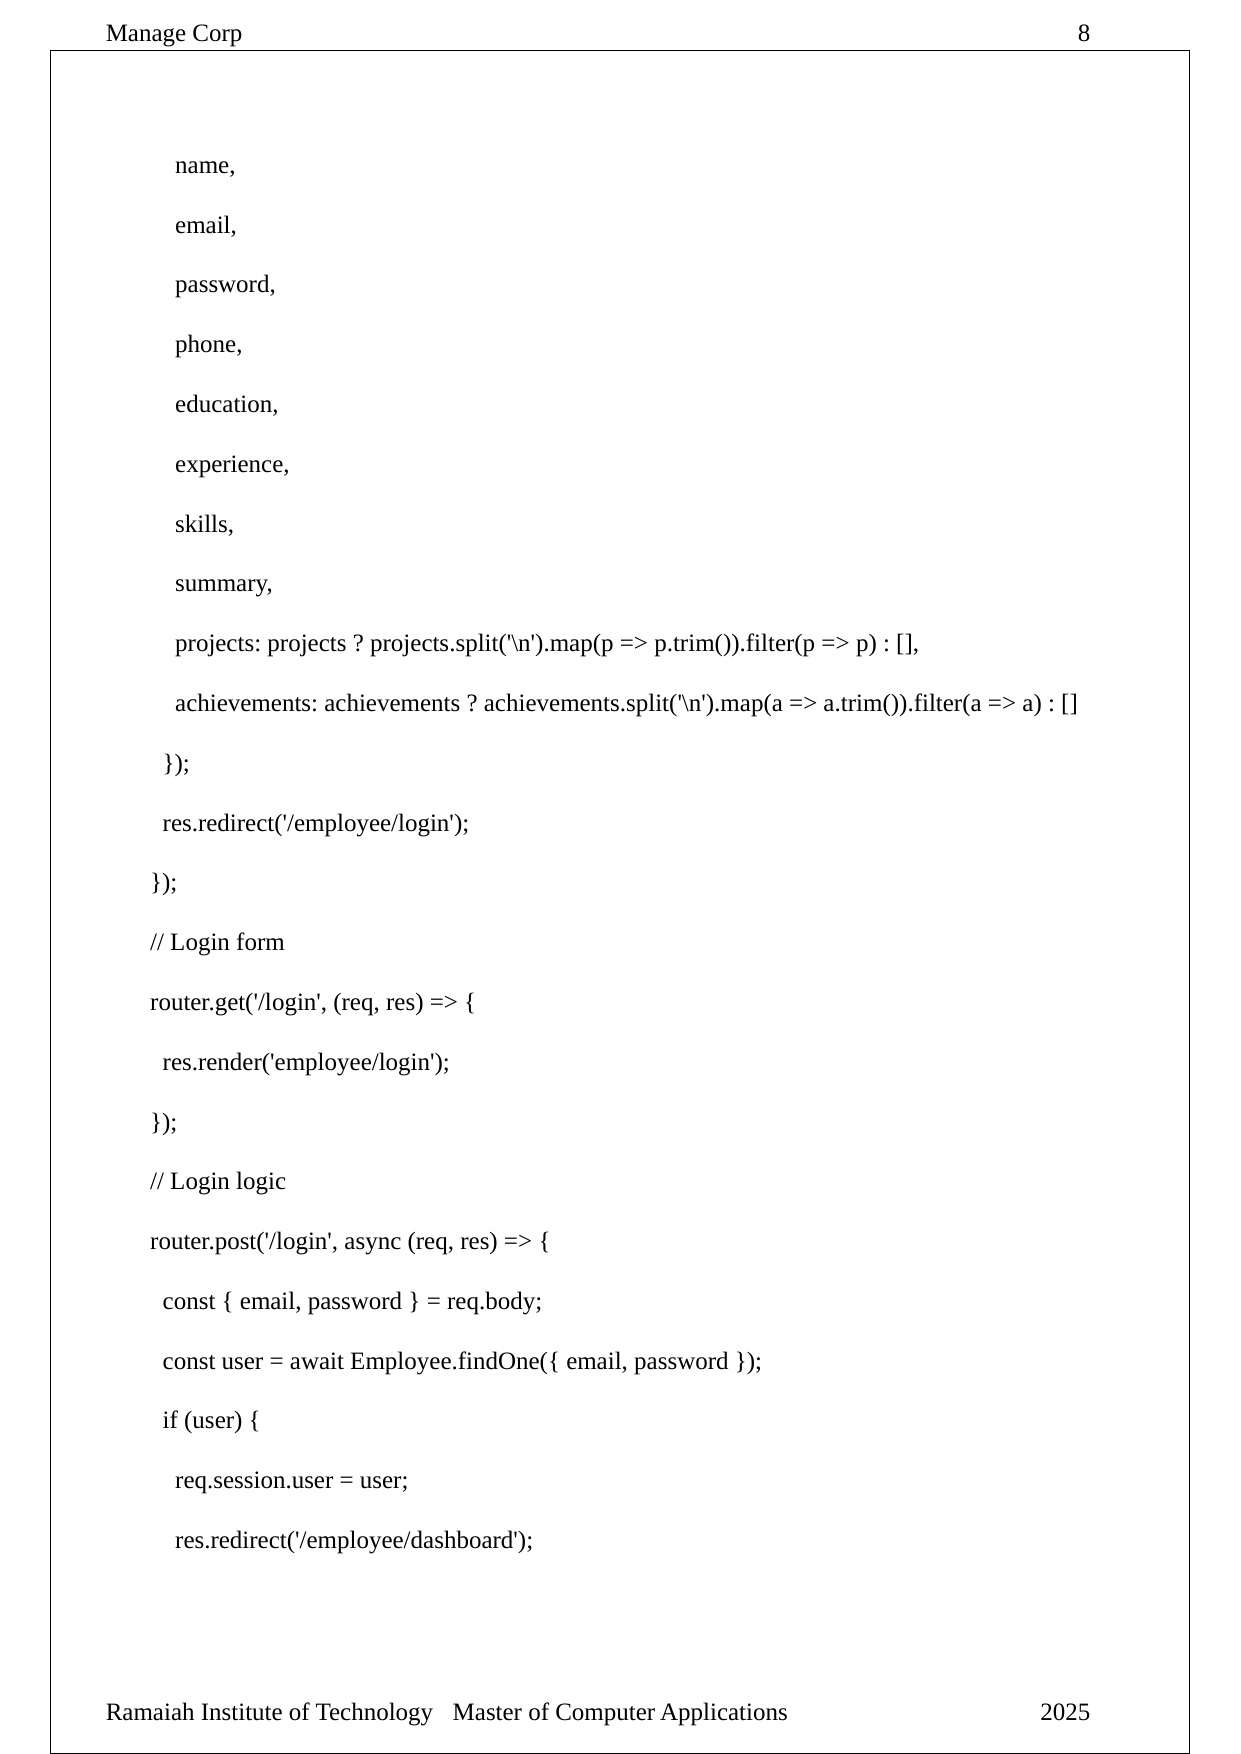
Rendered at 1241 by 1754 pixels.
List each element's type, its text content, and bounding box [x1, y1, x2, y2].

text res.redirect('/employee/dashboard'); [150, 1525, 1090, 1554]
text res.render('employee/login'); [150, 1047, 1090, 1076]
text // Login logic [150, 1166, 1090, 1195]
text experience, [150, 449, 1090, 478]
text education, [150, 389, 1090, 418]
text }); [150, 867, 1090, 896]
text res.redirect('/employee/login'); [150, 808, 1090, 836]
text const user = await Employee.findOne({ email, password }); [150, 1346, 1090, 1374]
text phone, [150, 329, 1090, 358]
text // Login form [150, 927, 1090, 956]
text }); [150, 1107, 1090, 1135]
text }); [150, 748, 1090, 777]
text achievements: achievements ? achievements.split('\n').map(a => a.trim()).filter(a => a) : [] [150, 688, 1090, 717]
text password, [150, 269, 1090, 298]
text summary, [150, 568, 1090, 597]
text const { email, password } = req.body; [150, 1286, 1090, 1315]
text router.post('/login', async (req, res) => { [150, 1226, 1090, 1255]
text skills, [150, 509, 1090, 537]
text req.session.user = user; [150, 1465, 1090, 1494]
text router.get('/login', (req, res) => { [150, 987, 1090, 1016]
text if (user) { [150, 1406, 1090, 1434]
text name, [150, 150, 1090, 179]
text email, [150, 210, 1090, 238]
text projects: projects ? projects.split('\n').map(p => p.trim()).filter(p => p) : [], [150, 628, 1090, 657]
